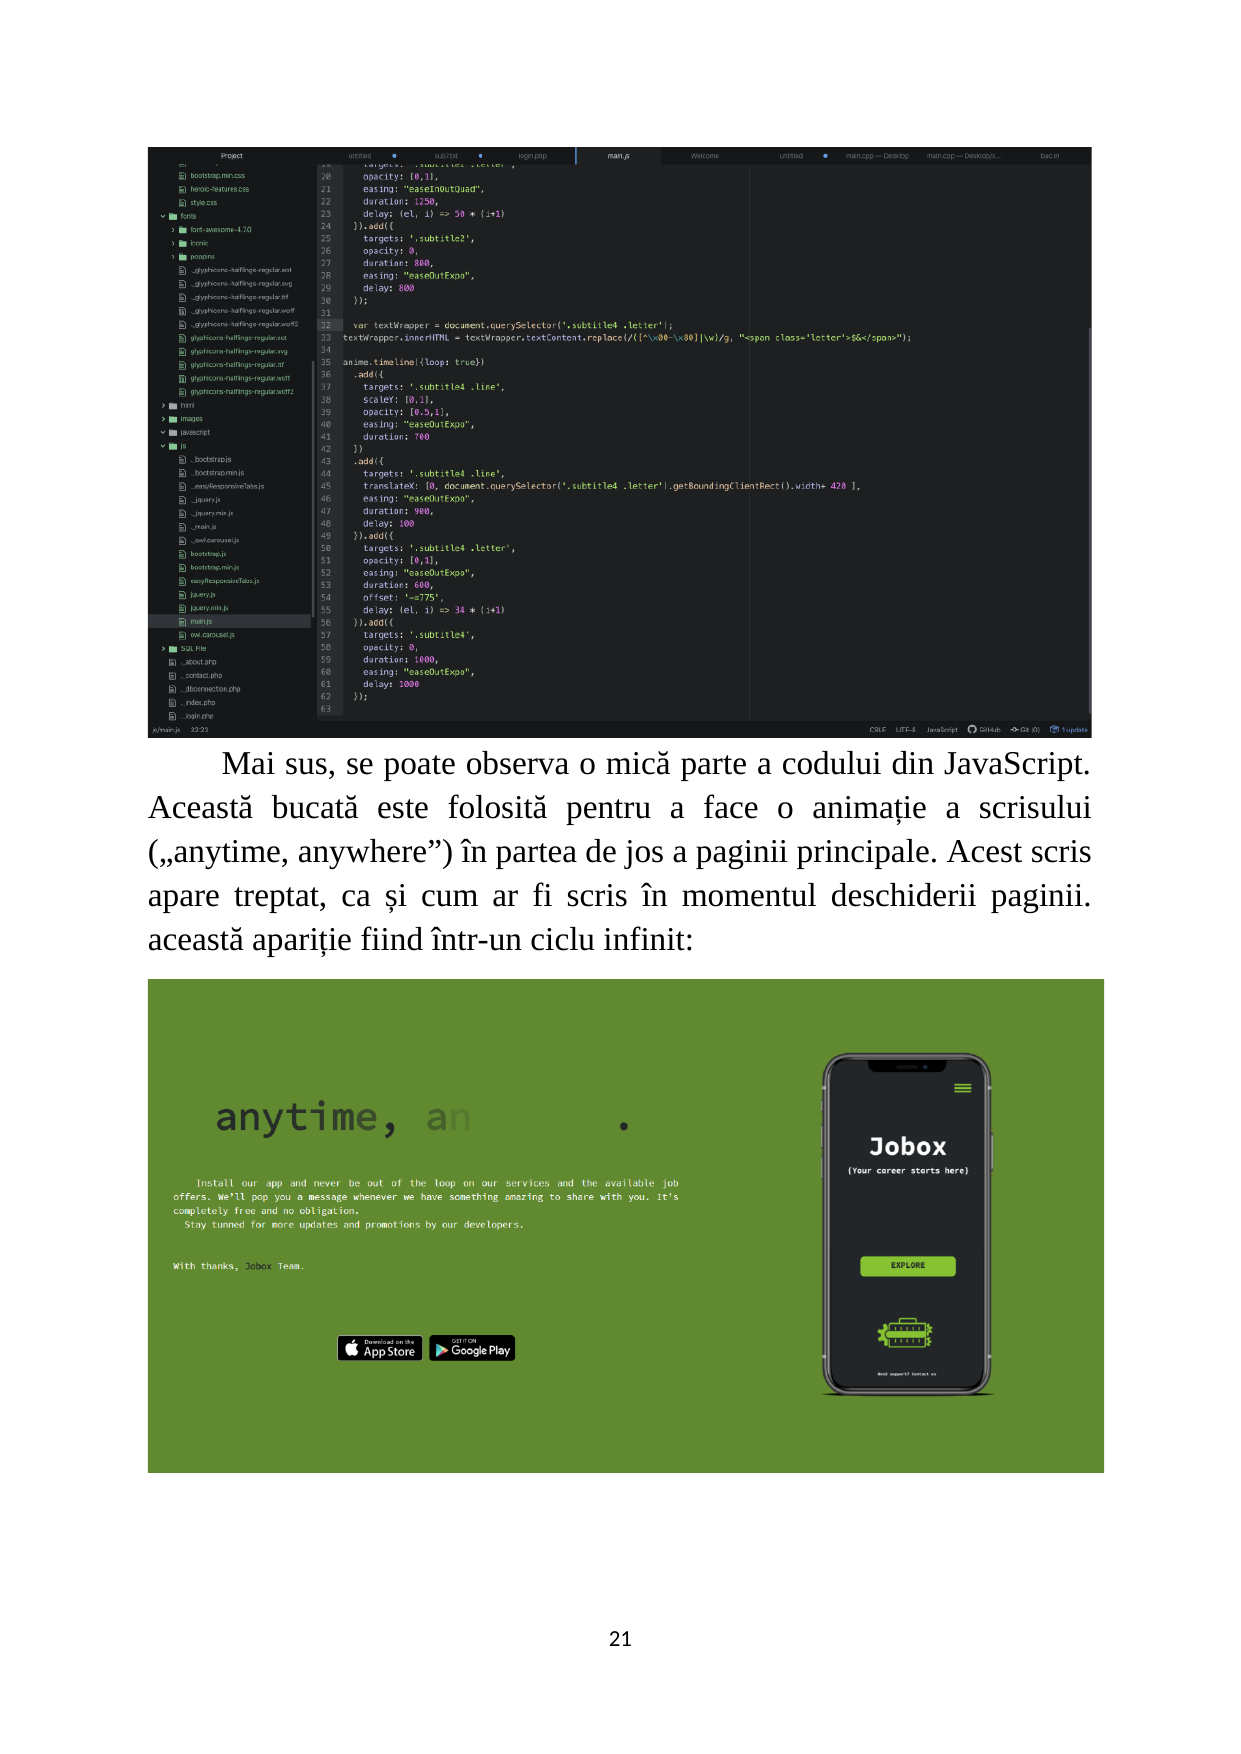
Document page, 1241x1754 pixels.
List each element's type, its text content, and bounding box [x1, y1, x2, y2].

picture [147, 979, 1105, 1473]
picture [147, 147, 1092, 738]
